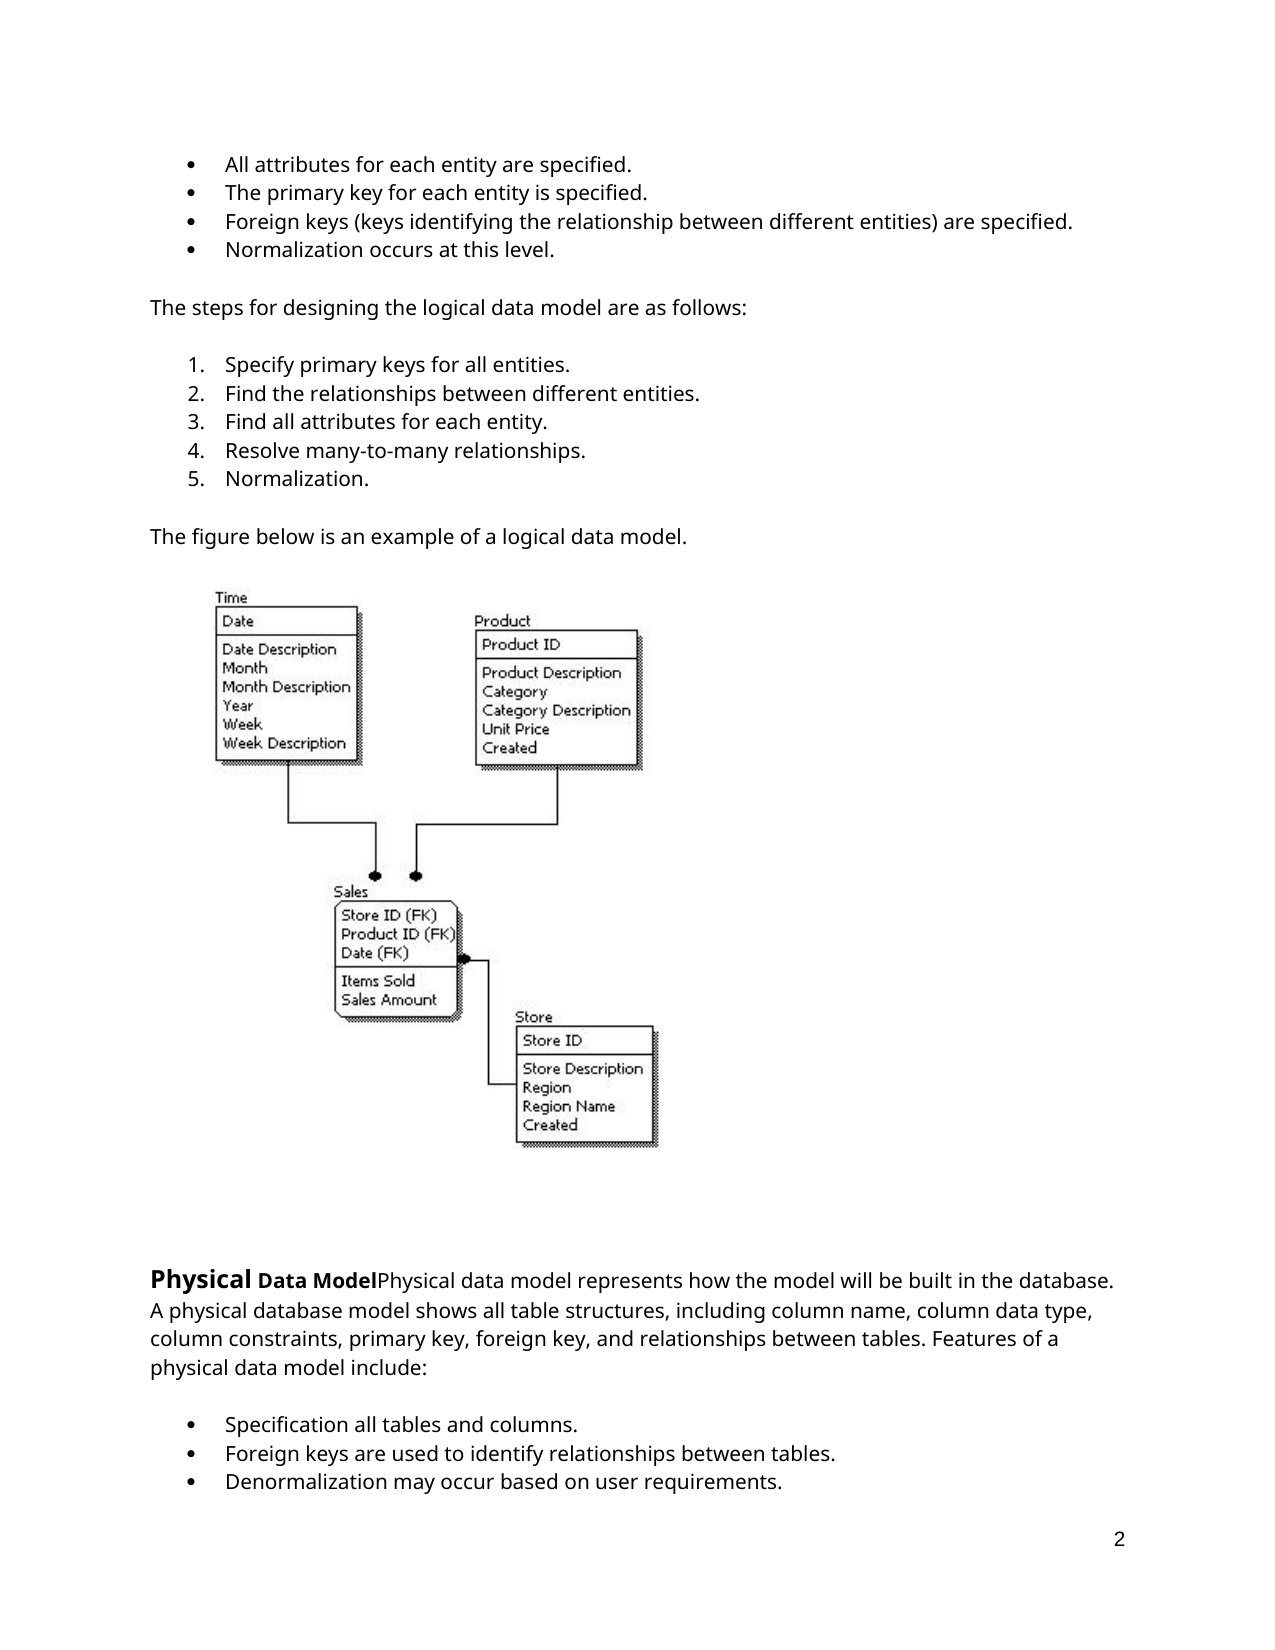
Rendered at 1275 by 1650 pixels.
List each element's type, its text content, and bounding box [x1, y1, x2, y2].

picture [150, 550, 775, 1176]
list The primary key for each entity is specified. [187, 178, 1125, 207]
text The steps for designing the logical data model are as follows: [150, 293, 1125, 321]
list Normalization occurs at this level. [187, 235, 1125, 264]
list Find all attributes for each entity. [187, 407, 1125, 436]
list Resolve many-to-many relationships. [187, 436, 1125, 464]
list Denormalization may occur based on user requirements. [187, 1467, 1125, 1496]
list All attributes for each entity are specified. [187, 150, 1125, 178]
list Find the relationships between different entities. [187, 379, 1125, 407]
list Foreign keys are used to identify relationships between tables. [187, 1439, 1125, 1467]
list Normalization. [187, 464, 1125, 493]
list Specification all tables and columns. [187, 1411, 1125, 1439]
list Specify primary keys for all entities. [187, 351, 1125, 379]
text Physical Data ModelPhysical data model represents how the model will be built in the database. A physical database model shows all table structures, including column name, column data type, column constraints, primary key, foreign key, and relationships between tables. Features of a physical data model include: [150, 1262, 1125, 1381]
list Foreign keys (keys identifying the relationship between different entities) are specified. [187, 207, 1125, 235]
